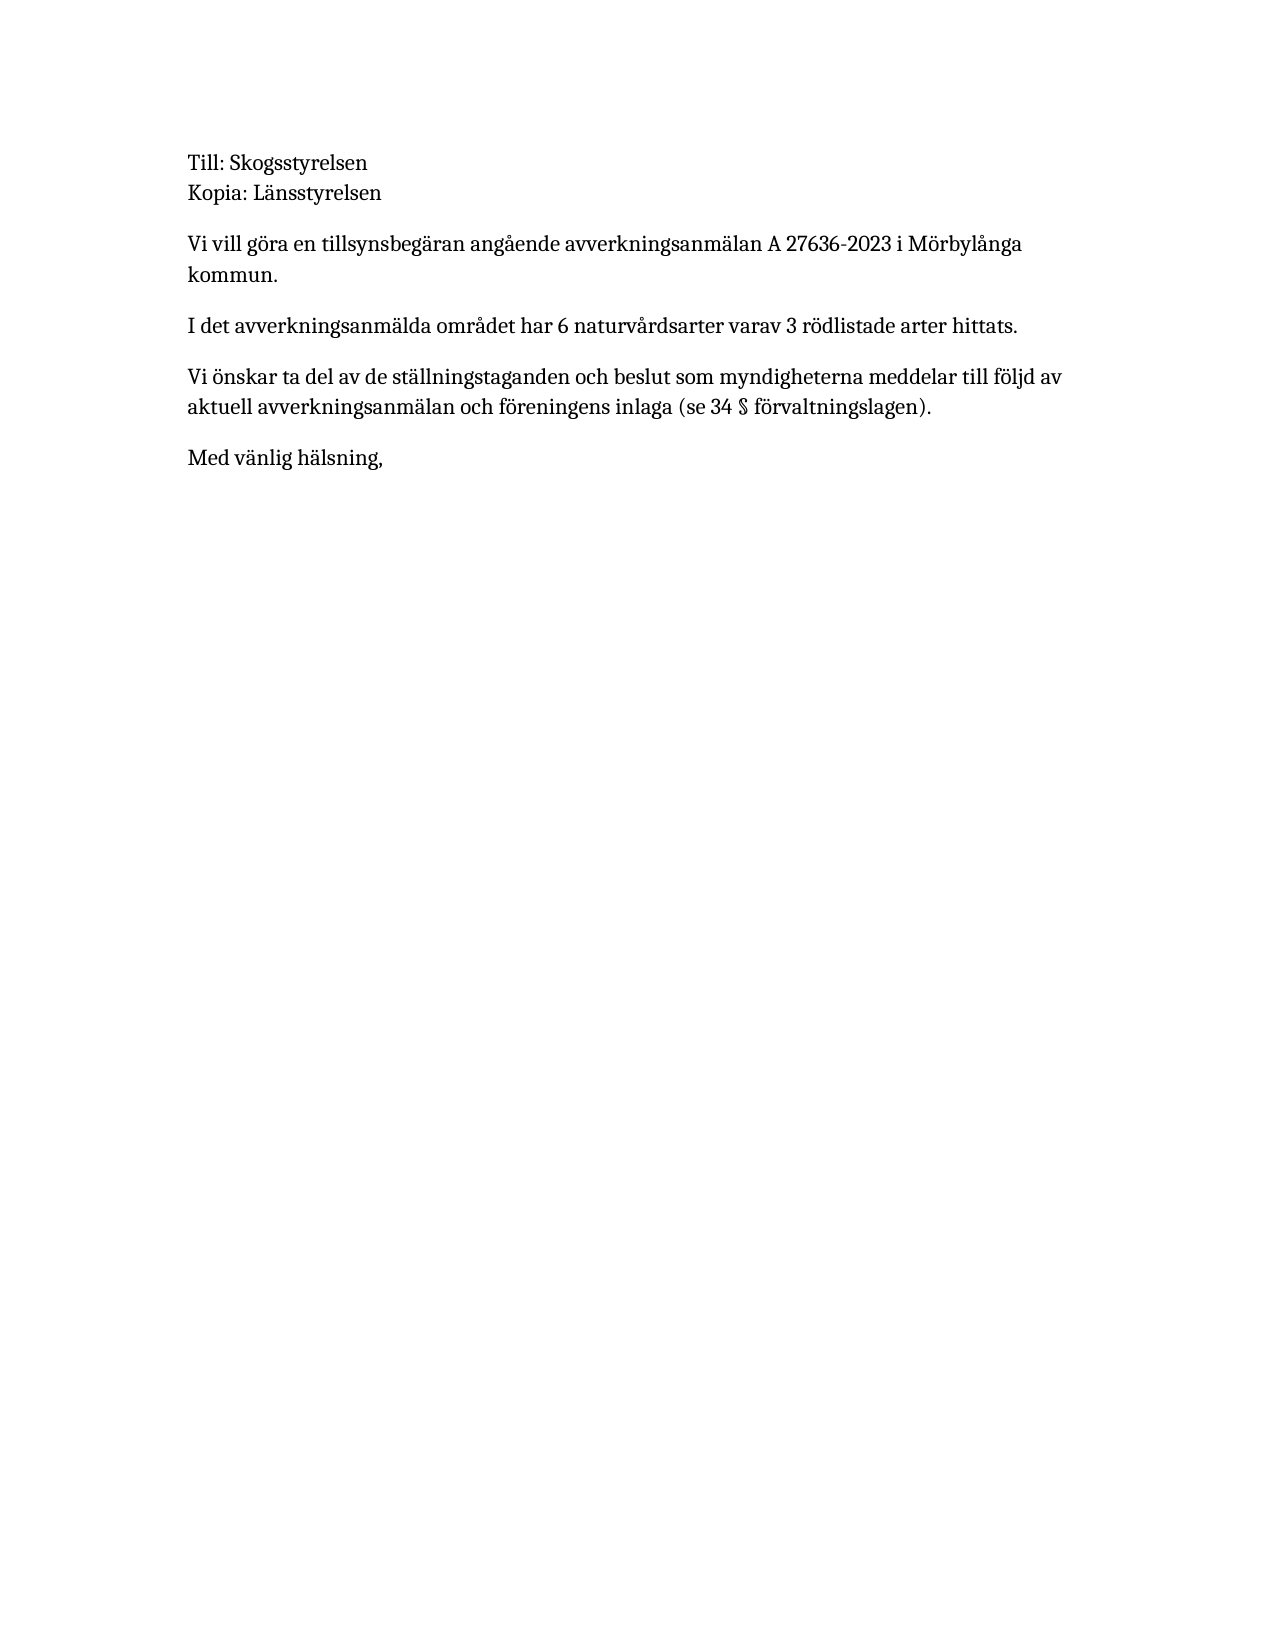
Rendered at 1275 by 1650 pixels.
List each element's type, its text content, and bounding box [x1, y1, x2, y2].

text Vi vill göra en tillsynsbegäran angående avverkningsanmälan A 27636-2023 i Mörbylånga kommun. [187, 231, 1087, 288]
text Till: Skogsstyrelsen Kopia: Länsstyrelsen [187, 150, 1087, 207]
text Med vänlig hälsning, [187, 445, 1087, 501]
text I det avverkningsanmälda området har 6 naturvårdsarter varav 3 rödlistade arter hittats. [187, 312, 1087, 339]
text Vi önskar ta del av de ställningstaganden och beslut som myndigheterna meddelar till följd av aktuell avverkningsanmälan och föreningens inlaga (se 34 § förvaltningslagen). [187, 363, 1087, 420]
